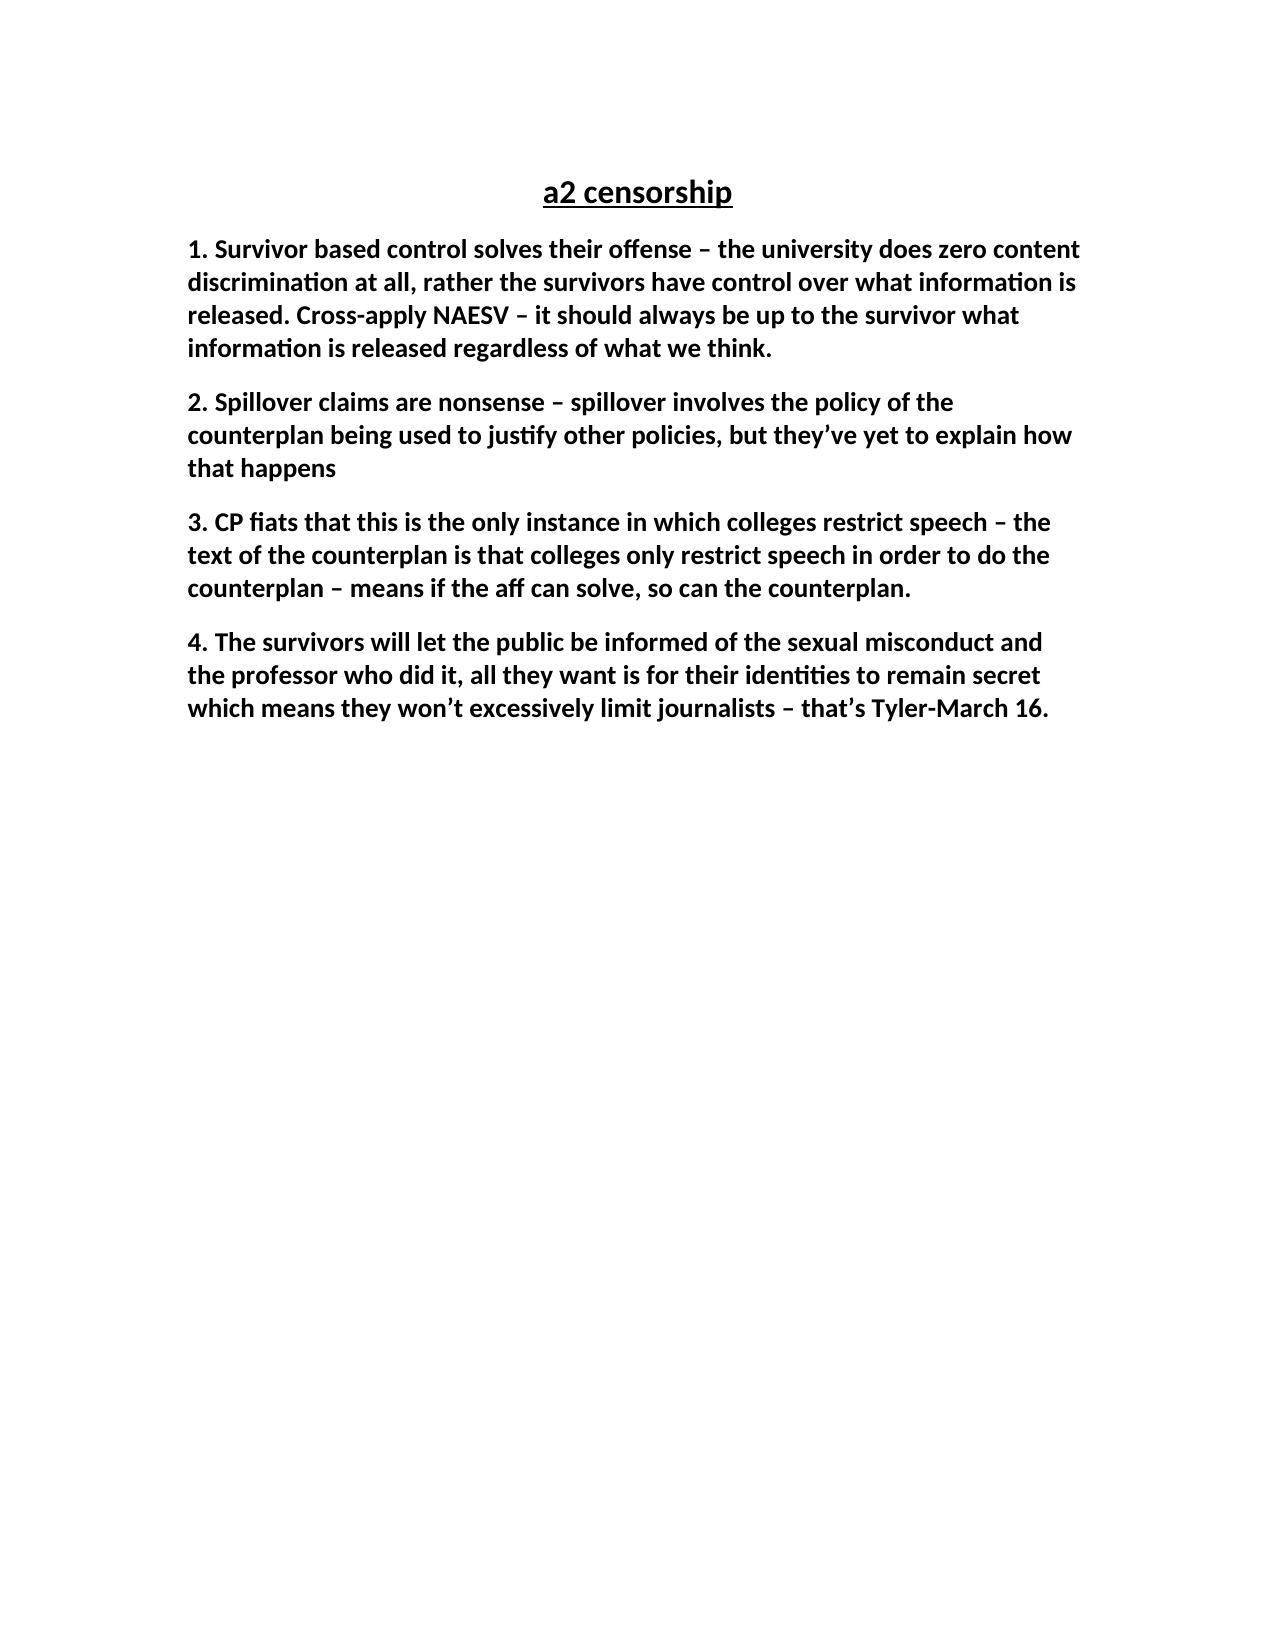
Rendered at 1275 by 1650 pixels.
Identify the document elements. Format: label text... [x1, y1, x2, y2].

subtitle 4. The survivors will let the public be informed of the sexual misconduct and the professor who did it, all they want is for their identities to remain secret which means they won’t excessively limit journalists – that’s Tyler-March 16. [187, 625, 1087, 724]
subtitle 1. Survivor based control solves their offense – the university does zero content discrimination at all, rather the survivors have control over what information is released. Cross-apply NAESV – it should always be up to the survivor what information is released regardless of what we think. [187, 232, 1087, 364]
subtitle 2. Spillover claims are nonsense – spillover involves the policy of the counterplan being used to justify other policies, but they’ve yet to explain how that happens [187, 385, 1087, 484]
subtitle a2 censorship [187, 171, 1087, 212]
subtitle 3. CP fiats that this is the only instance in which colleges restrict speech – the text of the counterplan is that colleges only restrict speech in order to do the counterplan – means if the aff can solve, so can the counterplan. [187, 505, 1087, 604]
